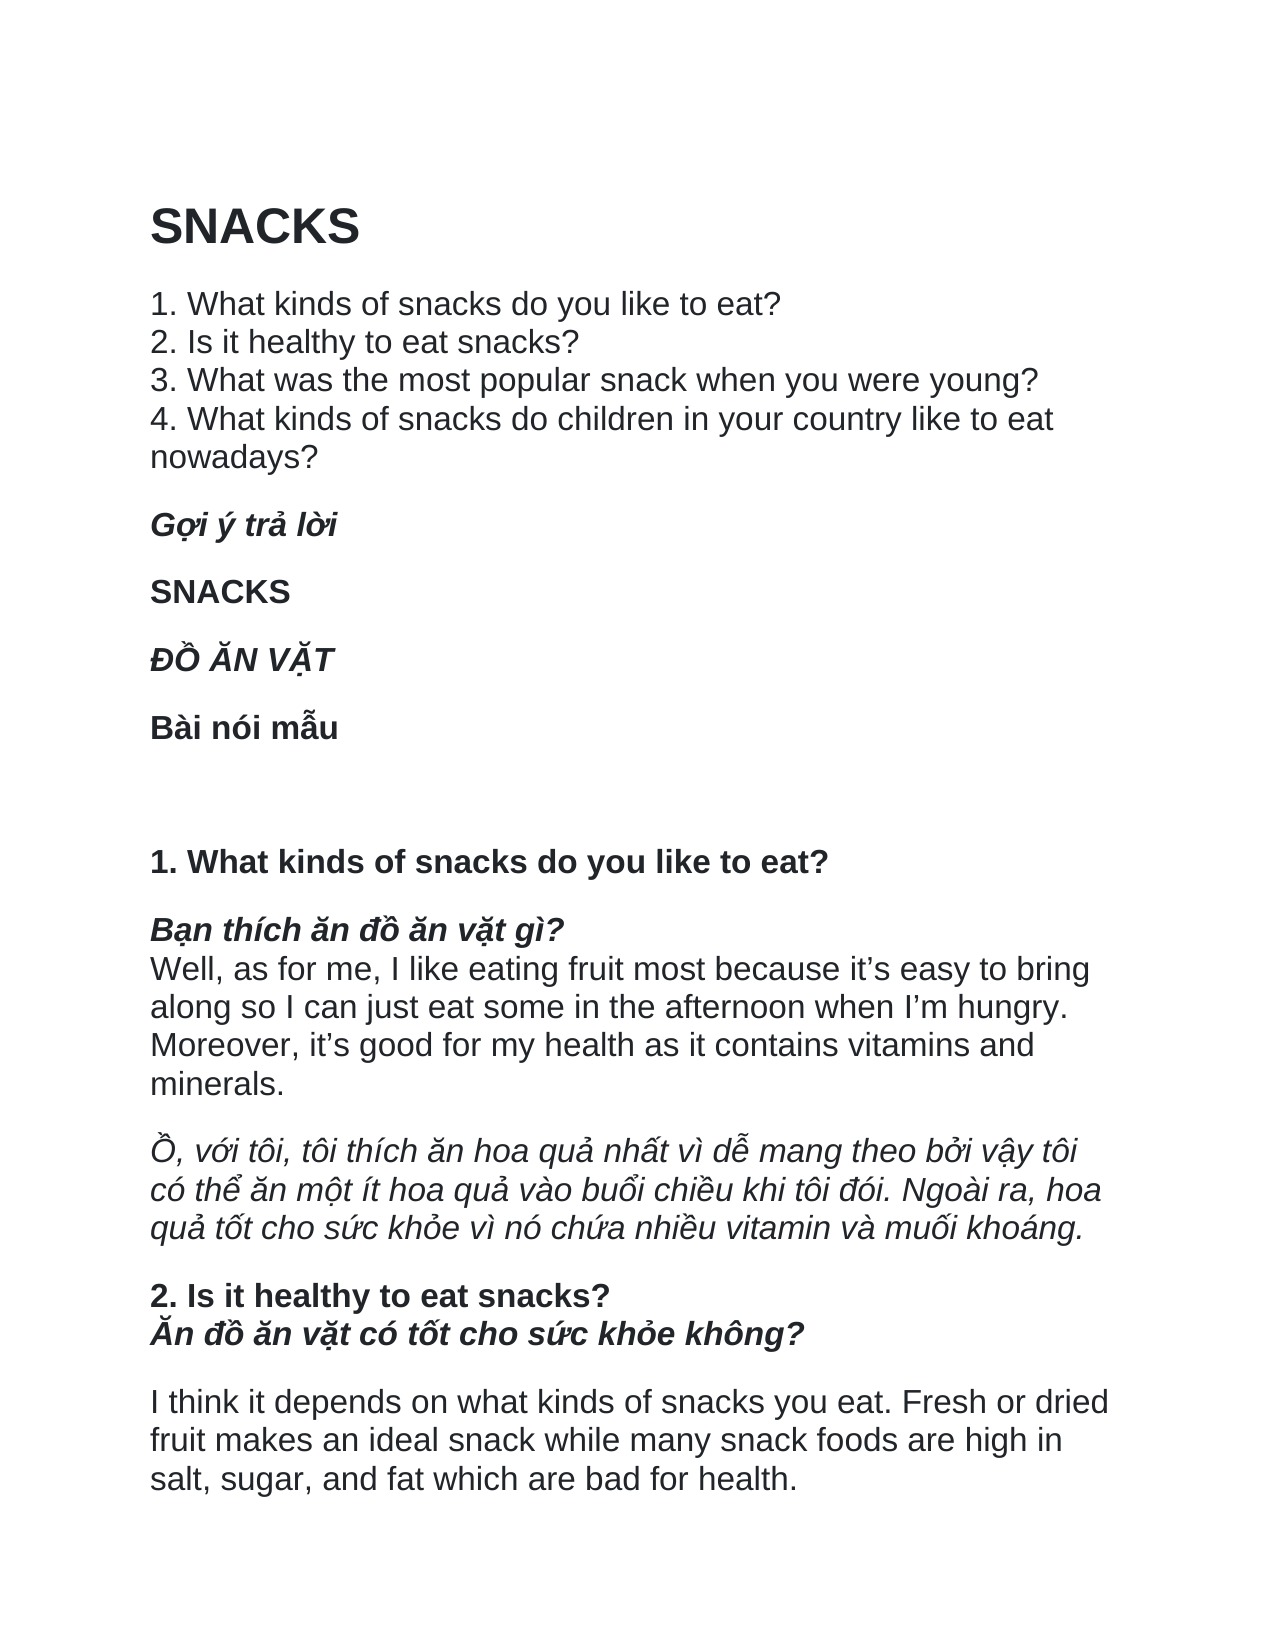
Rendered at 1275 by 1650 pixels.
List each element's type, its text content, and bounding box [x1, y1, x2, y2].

text Bài nói mẫu [150, 708, 1125, 813]
text SNACKS [150, 572, 1125, 611]
text 2. Is it healthy to eat snacks? Ăn đồ ăn vặt có tốt cho sức khỏe không? [150, 1276, 1125, 1353]
text I think it depends on what kinds of snacks you eat. Fresh or dried fruit makes an ideal snack while many snack foods are high in salt, sugar, and fat which are bad for health. [150, 1382, 1125, 1497]
text Gợi ý trả lời [150, 505, 1125, 543]
text Ồ, với tôi, tôi thích ăn hoa quả nhất vì dễ mang theo bởi vậy tôi có thể ăn một ít hoa quả vào buổi chiều khi tôi đói. Ngoài ra, hoa quả tốt cho sức khỏe vì nó chứa nhiều vitamin và muối khoáng. [150, 1131, 1125, 1247]
text Bạn thích ăn đồ ăn vặt gì? Well, as for me, I like eating fruit most because it’s easy to bring along so I can just eat some in the afternoon when I’m hungry. Moreover, it’s good for my health as it contains vitamins and minerals. [150, 910, 1125, 1102]
subtitle SNACKS [150, 197, 1125, 254]
text 1. What kinds of snacks do you like to eat? [150, 842, 1125, 881]
text ĐỒ ĂN VẶT [150, 640, 1125, 678]
text 1. What kinds of snacks do you like to eat? 2. Is it healthy to eat snacks? 3. What was the most popular snack when you were young? 4. What kinds of snacks do children in your country like to eat nowadays? [150, 283, 1125, 476]
